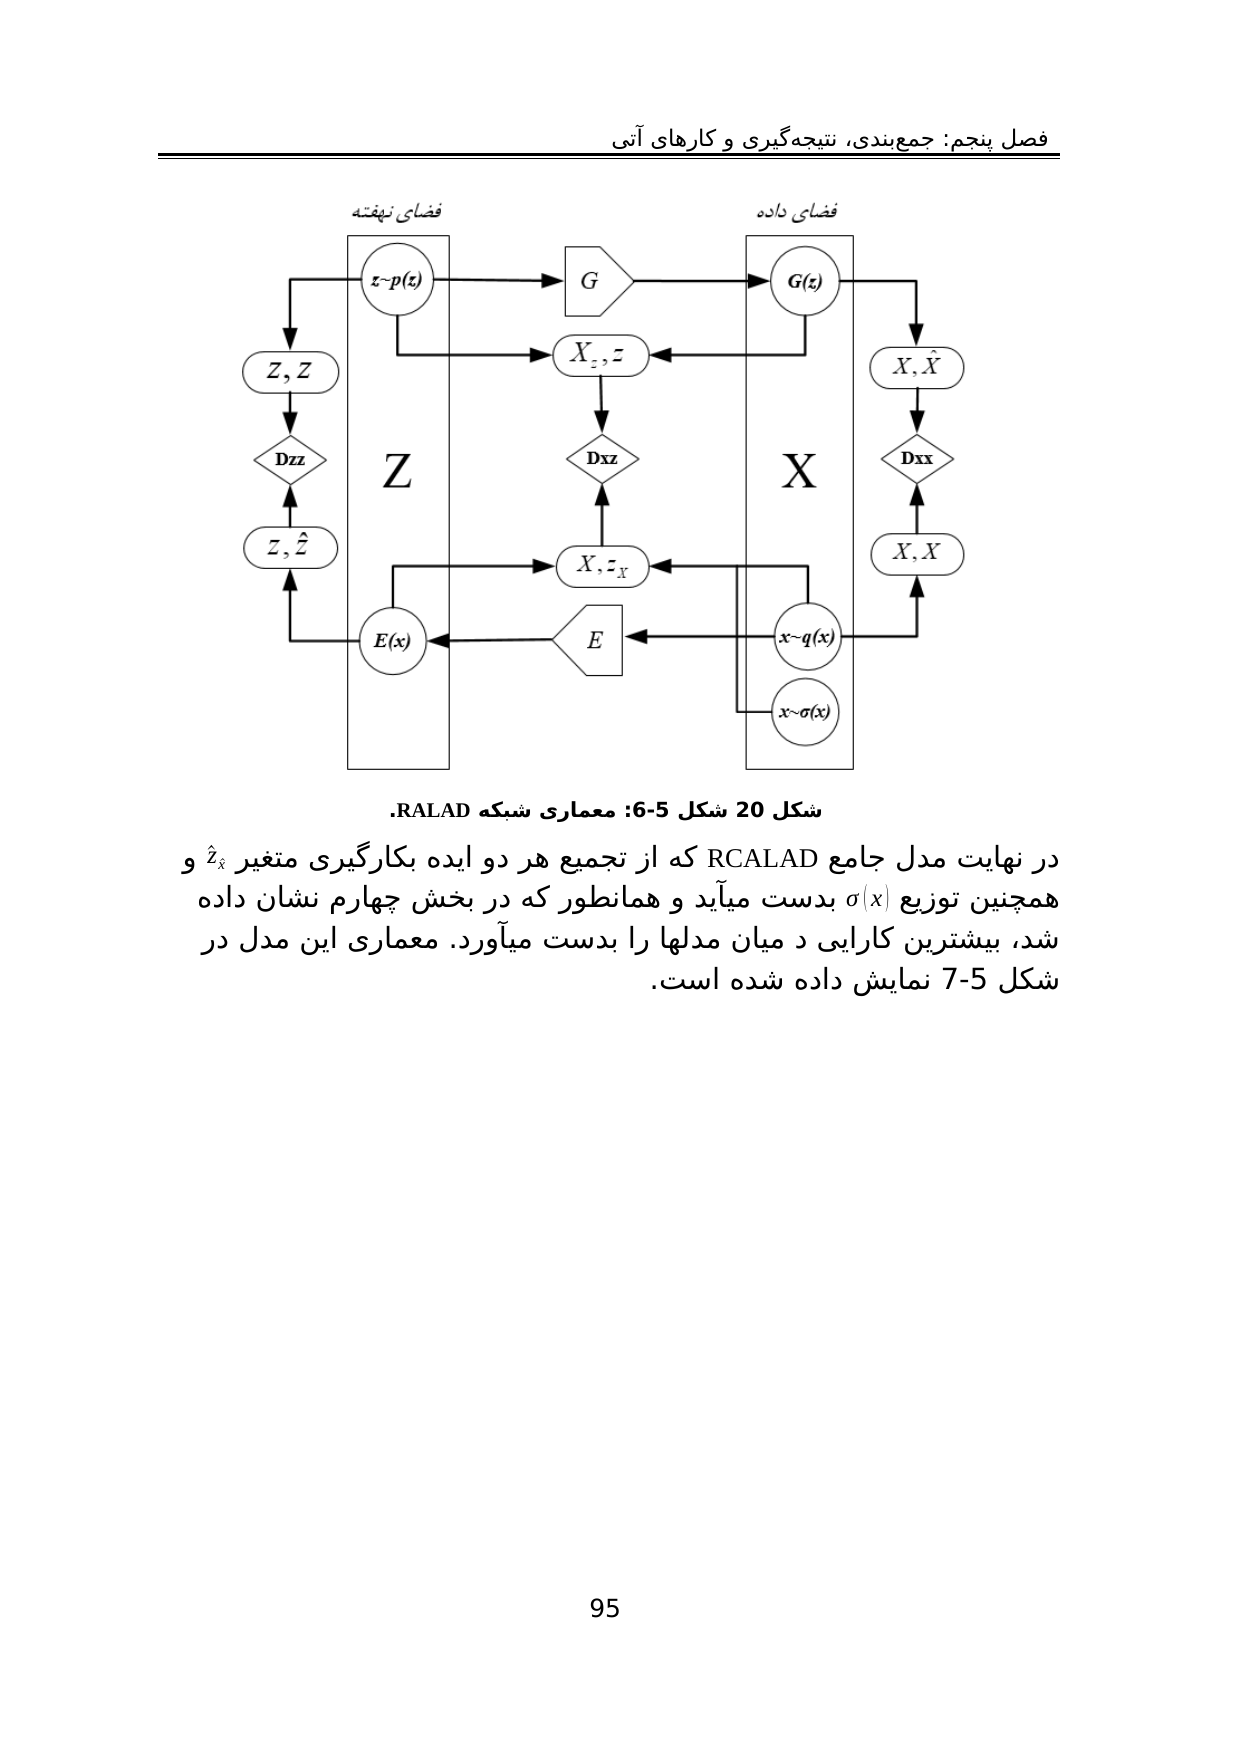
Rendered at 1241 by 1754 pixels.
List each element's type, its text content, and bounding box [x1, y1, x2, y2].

text شکل 20 شکل 5-6: معماری شبکه RALAD. [150, 798, 1062, 823]
text در نهایت مدل جامع RCALAD که از تجمیع هر دو ایده بکارگیری متغیر و همچنین توزیع بدست میآید و همانطور که در بخش چهارم نشان داده شد، بیشترین کارایی د میان مدلها را بدست میآورد. معماری این مدل در شکل 5-7 نمایش داده شده است. [150, 840, 1060, 996]
picture [240, 195, 970, 780]
